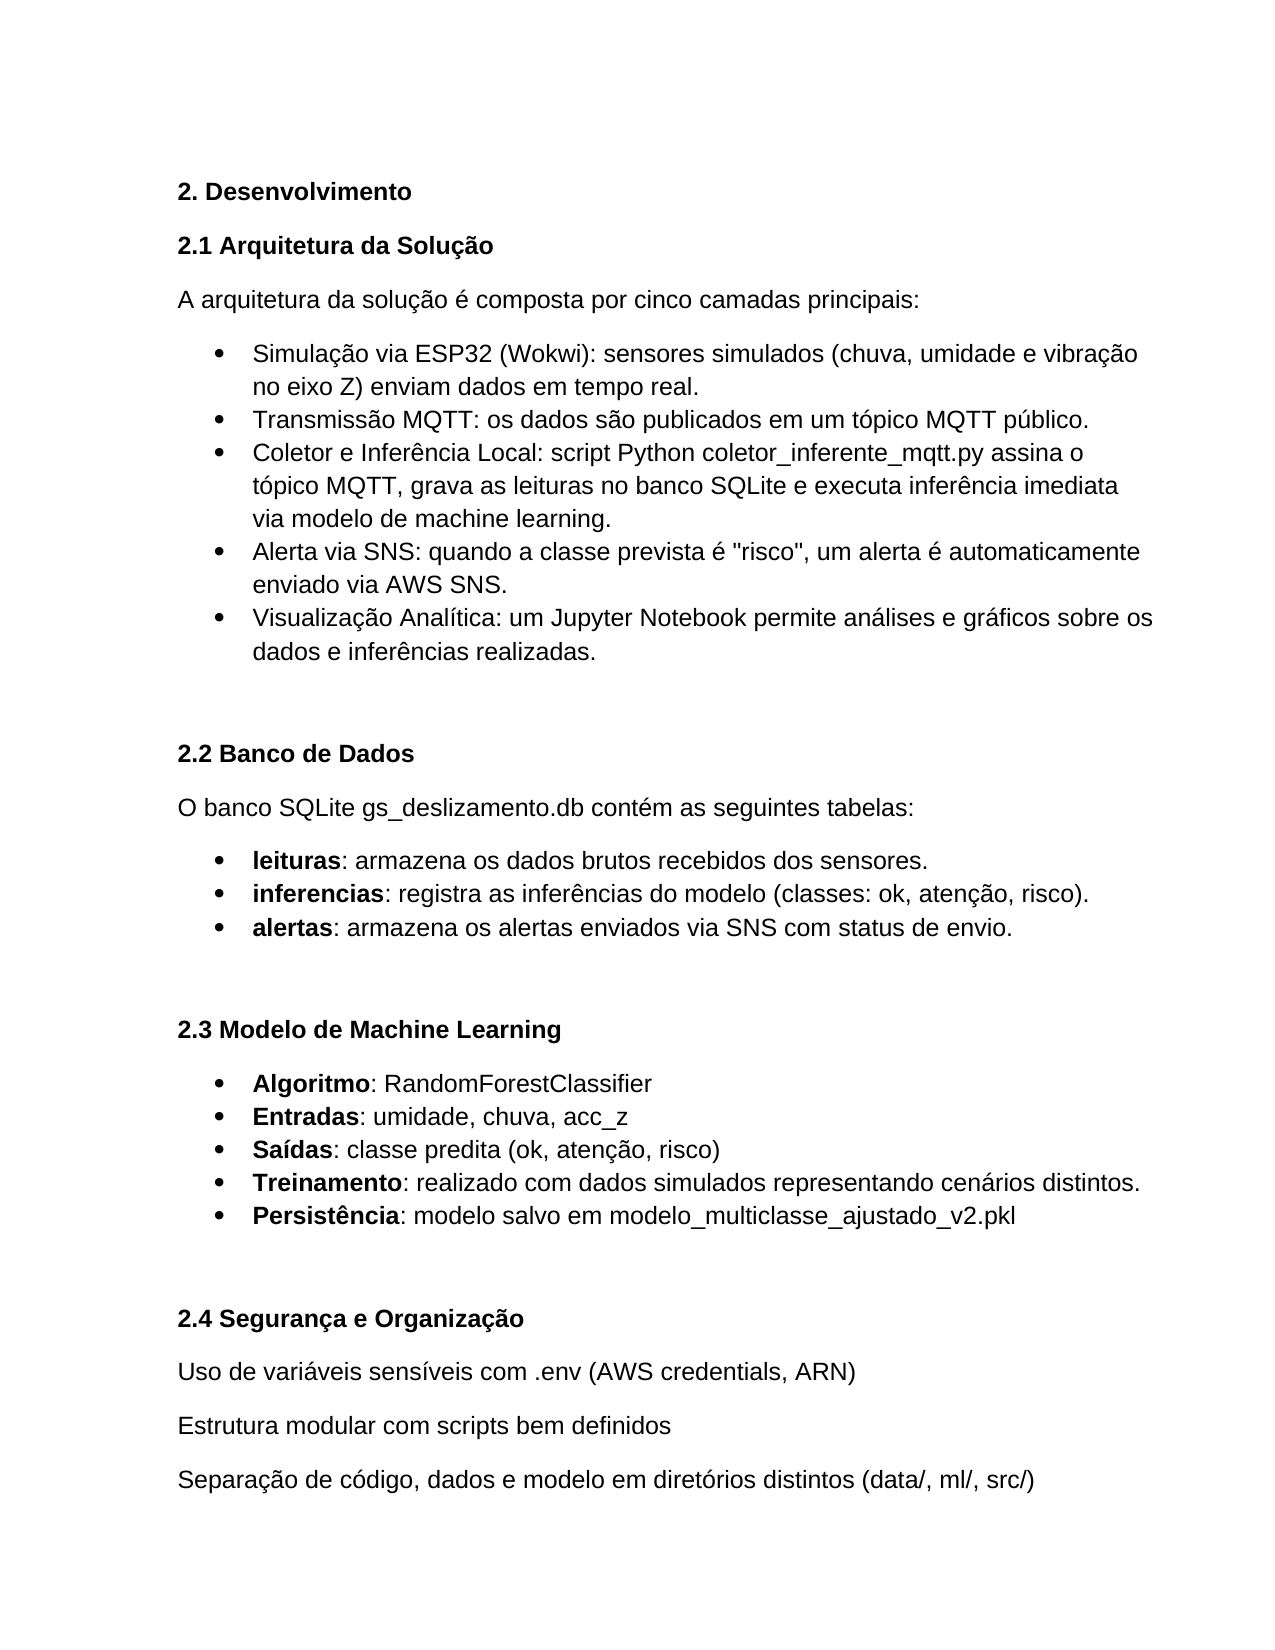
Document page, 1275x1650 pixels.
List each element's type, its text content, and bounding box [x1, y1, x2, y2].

text 2.1 Arquitetura da Solução [177, 231, 1157, 260]
text O banco SQLite gs_deslizamento.db contém as seguintes tabelas: [177, 792, 1157, 821]
text A arquitetura da solução é composta por cinco camadas principais: [177, 285, 1157, 314]
list Simulação via ESP32 (Wokwi): sensores simulados (chuva, umidade e vibração no eixo Z) enviam dados em tempo real. [215, 339, 1157, 401]
list leituras: armazena os dados brutos recebidos dos sensores. [215, 846, 1157, 875]
list Alerta via SNS: quando a classe prevista é "risco", um alerta é automaticamente enviado via AWS SNS. [215, 537, 1157, 599]
text 2.3 Modelo de Machine Learning [177, 1015, 1157, 1044]
text 2. Desenvolvimento [177, 177, 1157, 206]
list Saídas: classe predita (ok, atenção, risco) [215, 1135, 1157, 1164]
text Estrutura modular com scripts bem definidos [177, 1411, 1157, 1440]
list Algoritmo: RandomForestClassifier [215, 1069, 1157, 1098]
list Visualização Analítica: um Jupyter Notebook permite análises e gráficos sobre os dados e inferências realizadas. [215, 603, 1157, 665]
list Transmissão MQTT: os dados são publicados em um tópico MQTT público. [215, 405, 1157, 434]
text Separação de código, dados e modelo em diretórios distintos (data/, ml/, src/) [177, 1465, 1157, 1494]
list Persistência: modelo salvo em modelo_multiclasse_ajustado_v2.pkl [215, 1201, 1157, 1230]
text 2.2 Banco de Dados [177, 739, 1157, 767]
list alertas: armazena os alertas enviados via SNS com status de envio. [215, 913, 1157, 941]
list Entradas: umidade, chuva, acc_z [215, 1102, 1157, 1131]
list inferencias: registra as inferências do modelo (classes: ok, atenção, risco). [215, 879, 1157, 908]
text 2.4 Segurança e Organização [177, 1303, 1157, 1332]
text Uso de variáveis sensíveis com .env (AWS credentials, ARN) [177, 1357, 1157, 1386]
list Treinamento: realizado com dados simulados representando cenários distintos. [215, 1168, 1157, 1197]
list Coletor e Inferência Local: script Python coletor_inferente_mqtt.py assina o tópico MQTT, grava as leituras no banco SQLite e executa inferência imediata via modelo de machine learning. [215, 438, 1157, 533]
